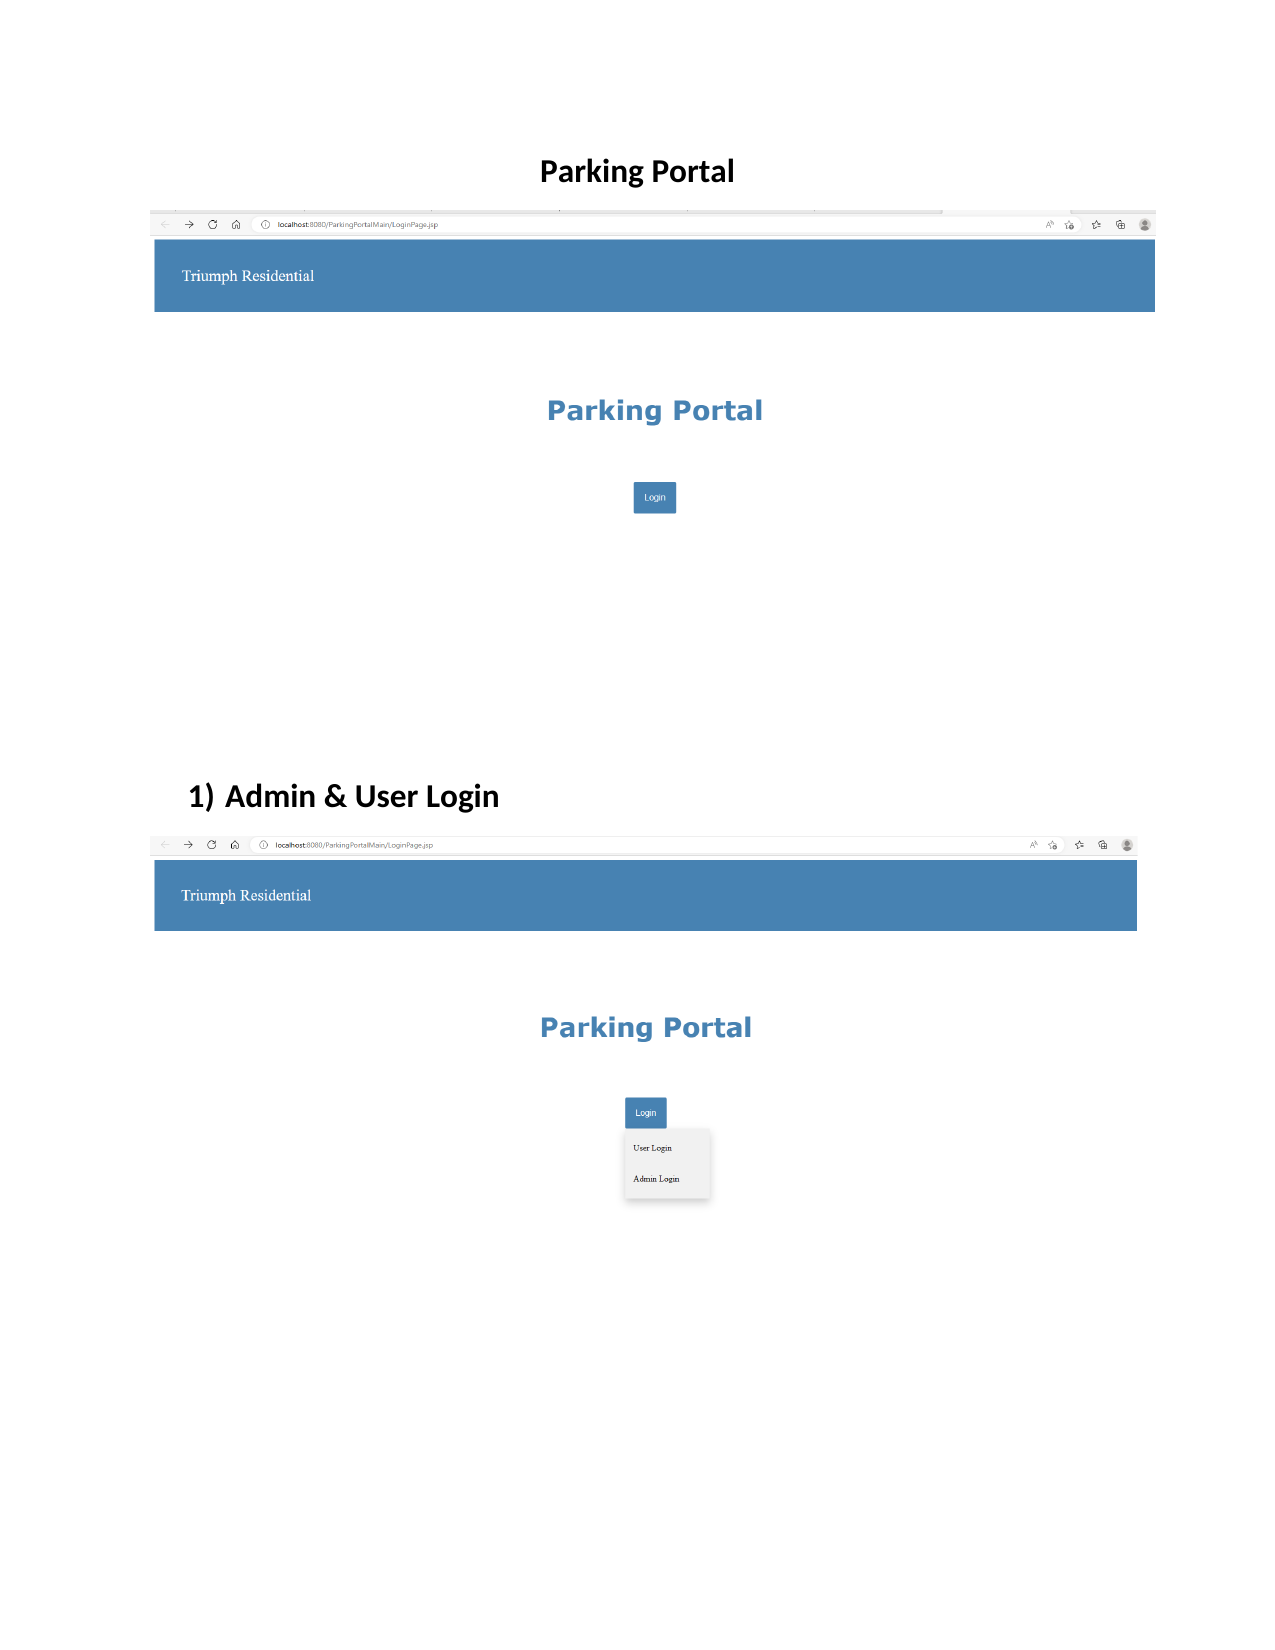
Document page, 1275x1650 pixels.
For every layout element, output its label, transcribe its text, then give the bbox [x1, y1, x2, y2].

text Parking Portal [150, 150, 1125, 191]
picture [150, 836, 1138, 1358]
picture [150, 210, 1156, 757]
list Admin & User Login [187, 775, 1125, 816]
